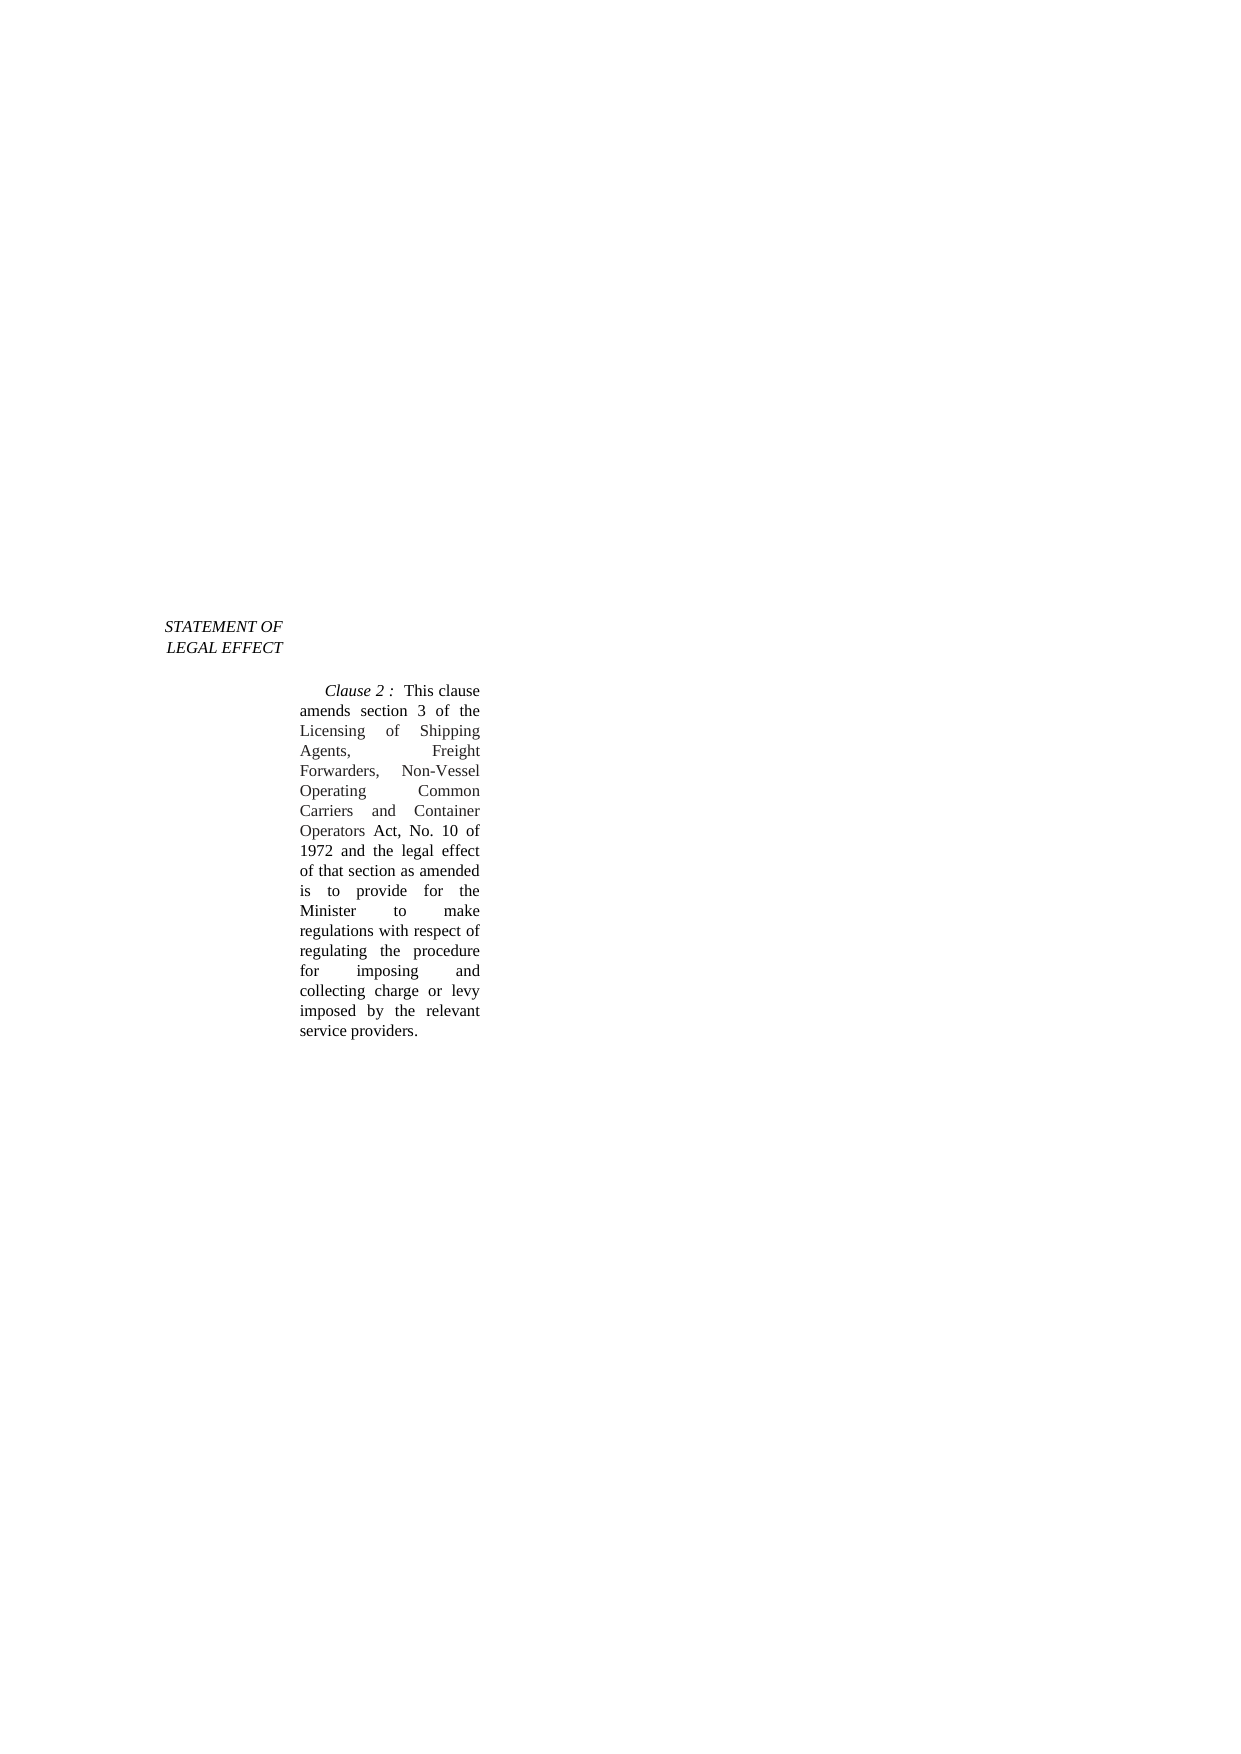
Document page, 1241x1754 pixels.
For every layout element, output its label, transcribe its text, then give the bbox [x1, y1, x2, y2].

text STATEMENT OF LEGAL EFFECT [150, 616, 282, 657]
text Clause 2 : This clause amends section 3 of the Licensing of Shipping Agents, Freight Forwarders, Non-Vessel Operating Common Carriers and Container Operators Act, No. 10 of 1972 and the legal effect of that section as amended is to provide for the Minister to make regulations with respect of regulating the procedure for imposing and collecting charge or levy imposed by the relevant service providers. [299, 681, 480, 1041]
